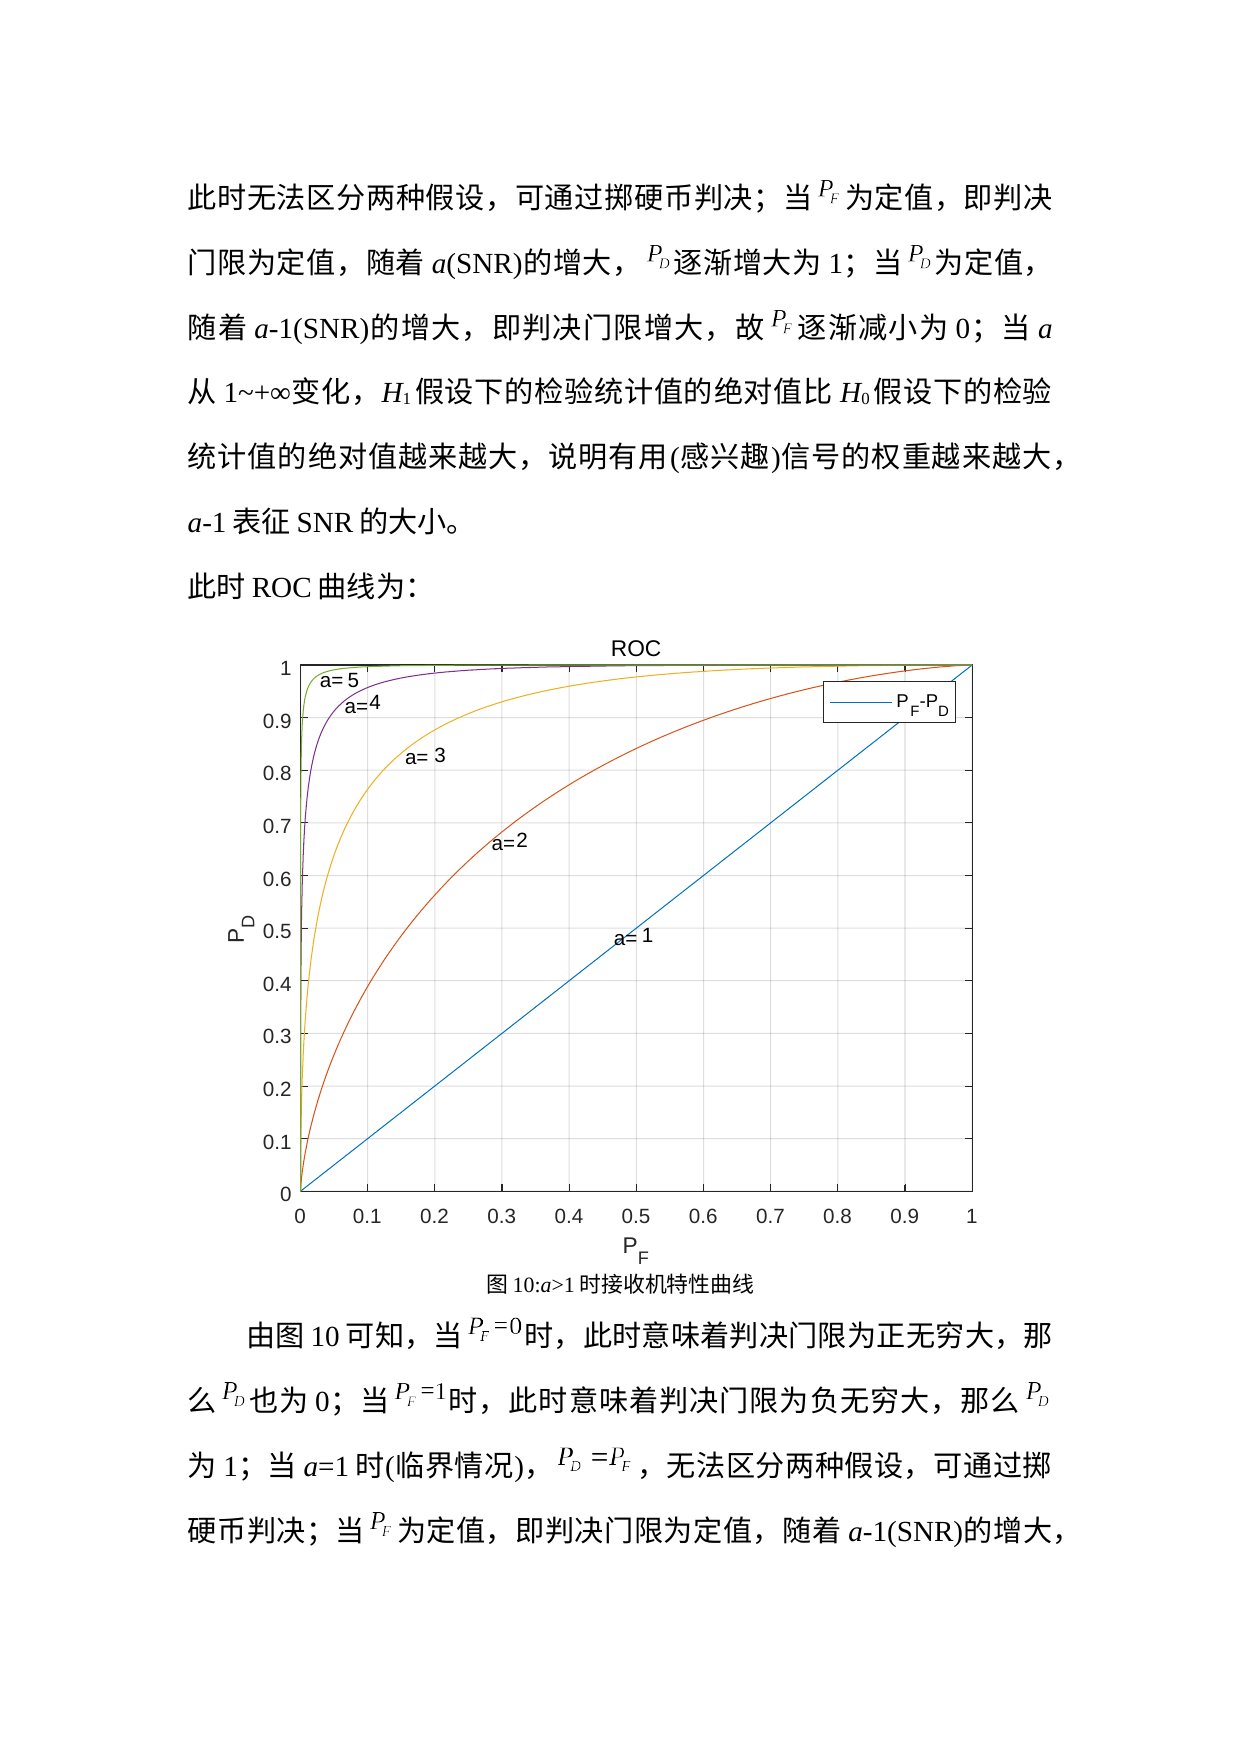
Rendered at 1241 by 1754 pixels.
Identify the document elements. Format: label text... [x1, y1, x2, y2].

text 此时ROC曲线为： [187, 552, 1053, 617]
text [187, 1299, 1053, 1559]
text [187, 162, 1053, 552]
text 图10:a>1时接收机特性曲线 [187, 1267, 1053, 1299]
